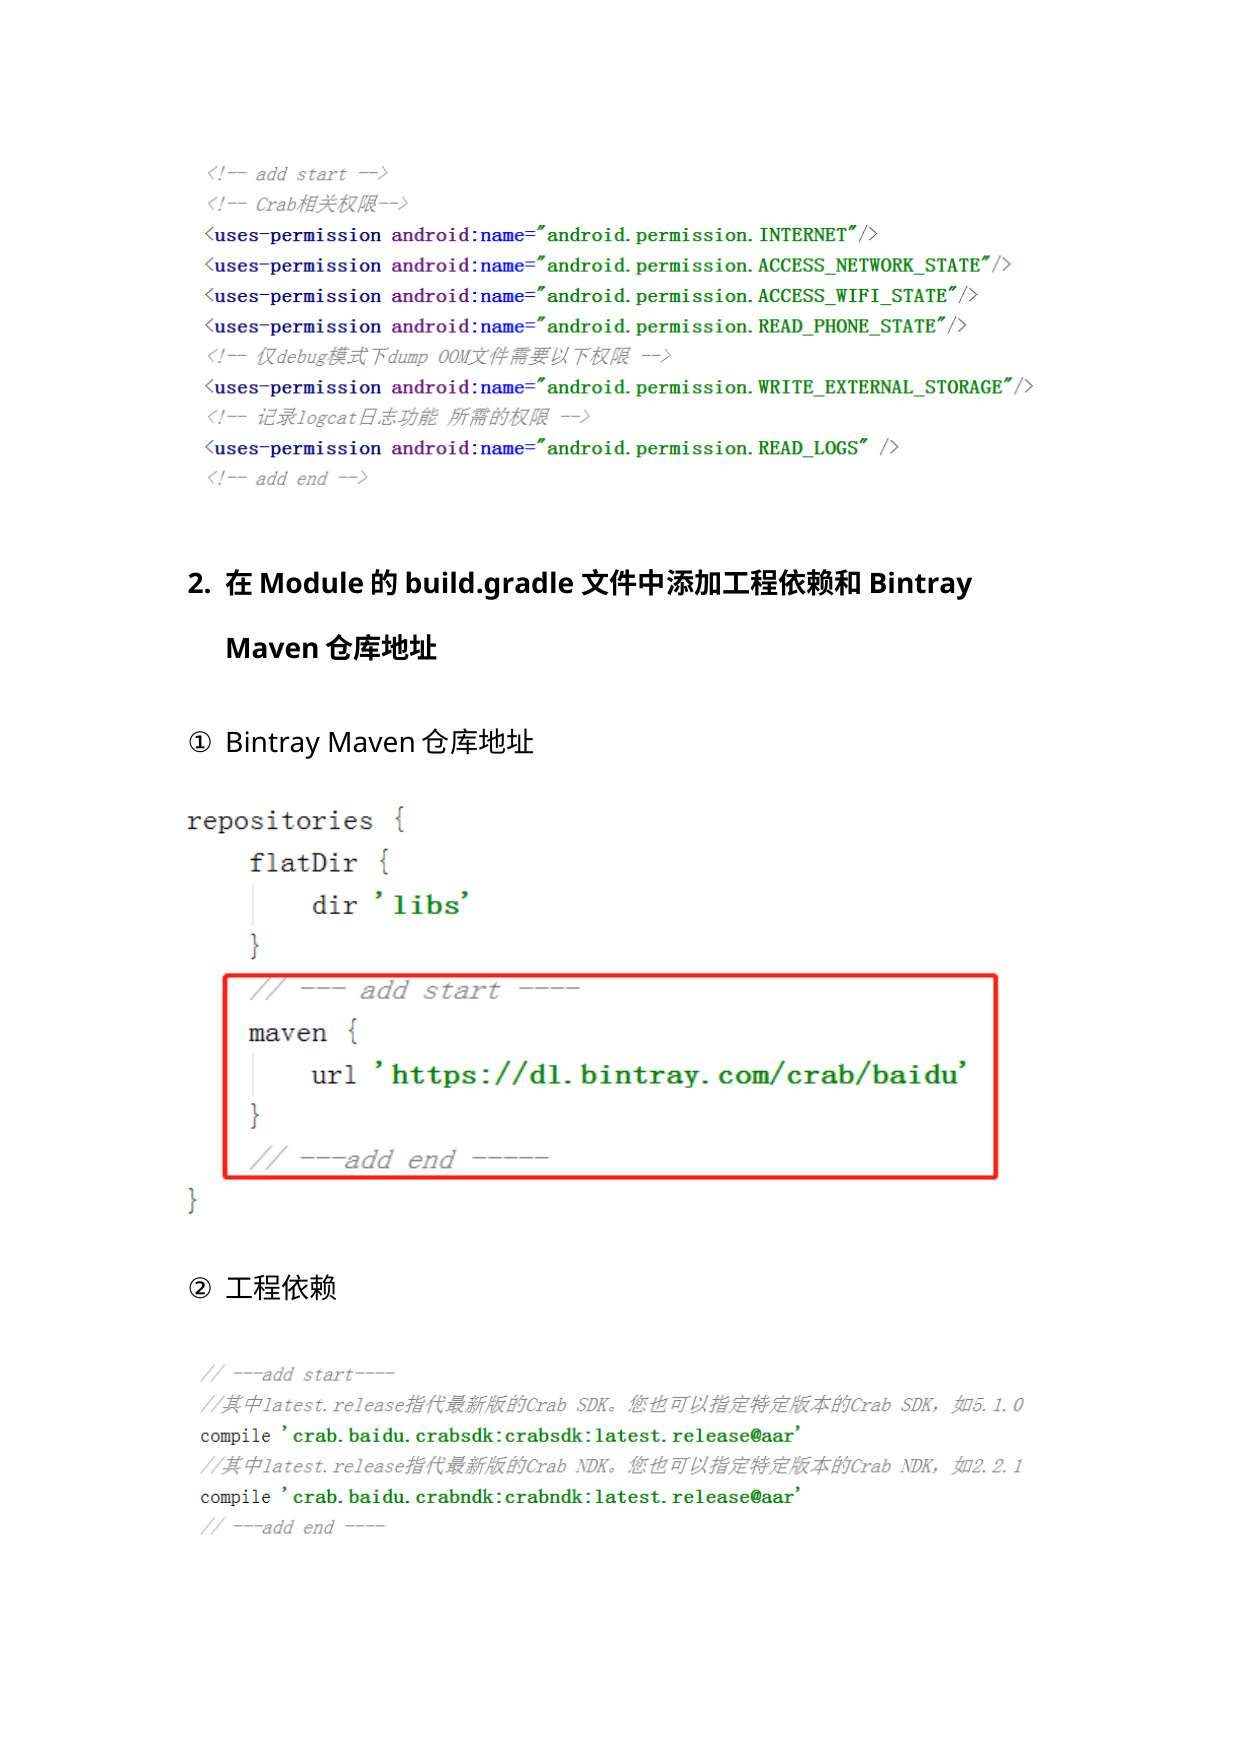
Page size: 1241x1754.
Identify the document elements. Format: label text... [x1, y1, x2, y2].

list 在Module的 build.gradle 文件中添加工程依赖和Bintray Maven仓库地址 [187, 549, 1053, 679]
picture [187, 162, 1053, 499]
picture [187, 802, 1053, 1218]
list Bintray Maven仓库地址 [187, 708, 1053, 773]
picture [187, 1347, 1053, 1556]
list 工程依赖 [187, 1254, 1053, 1319]
